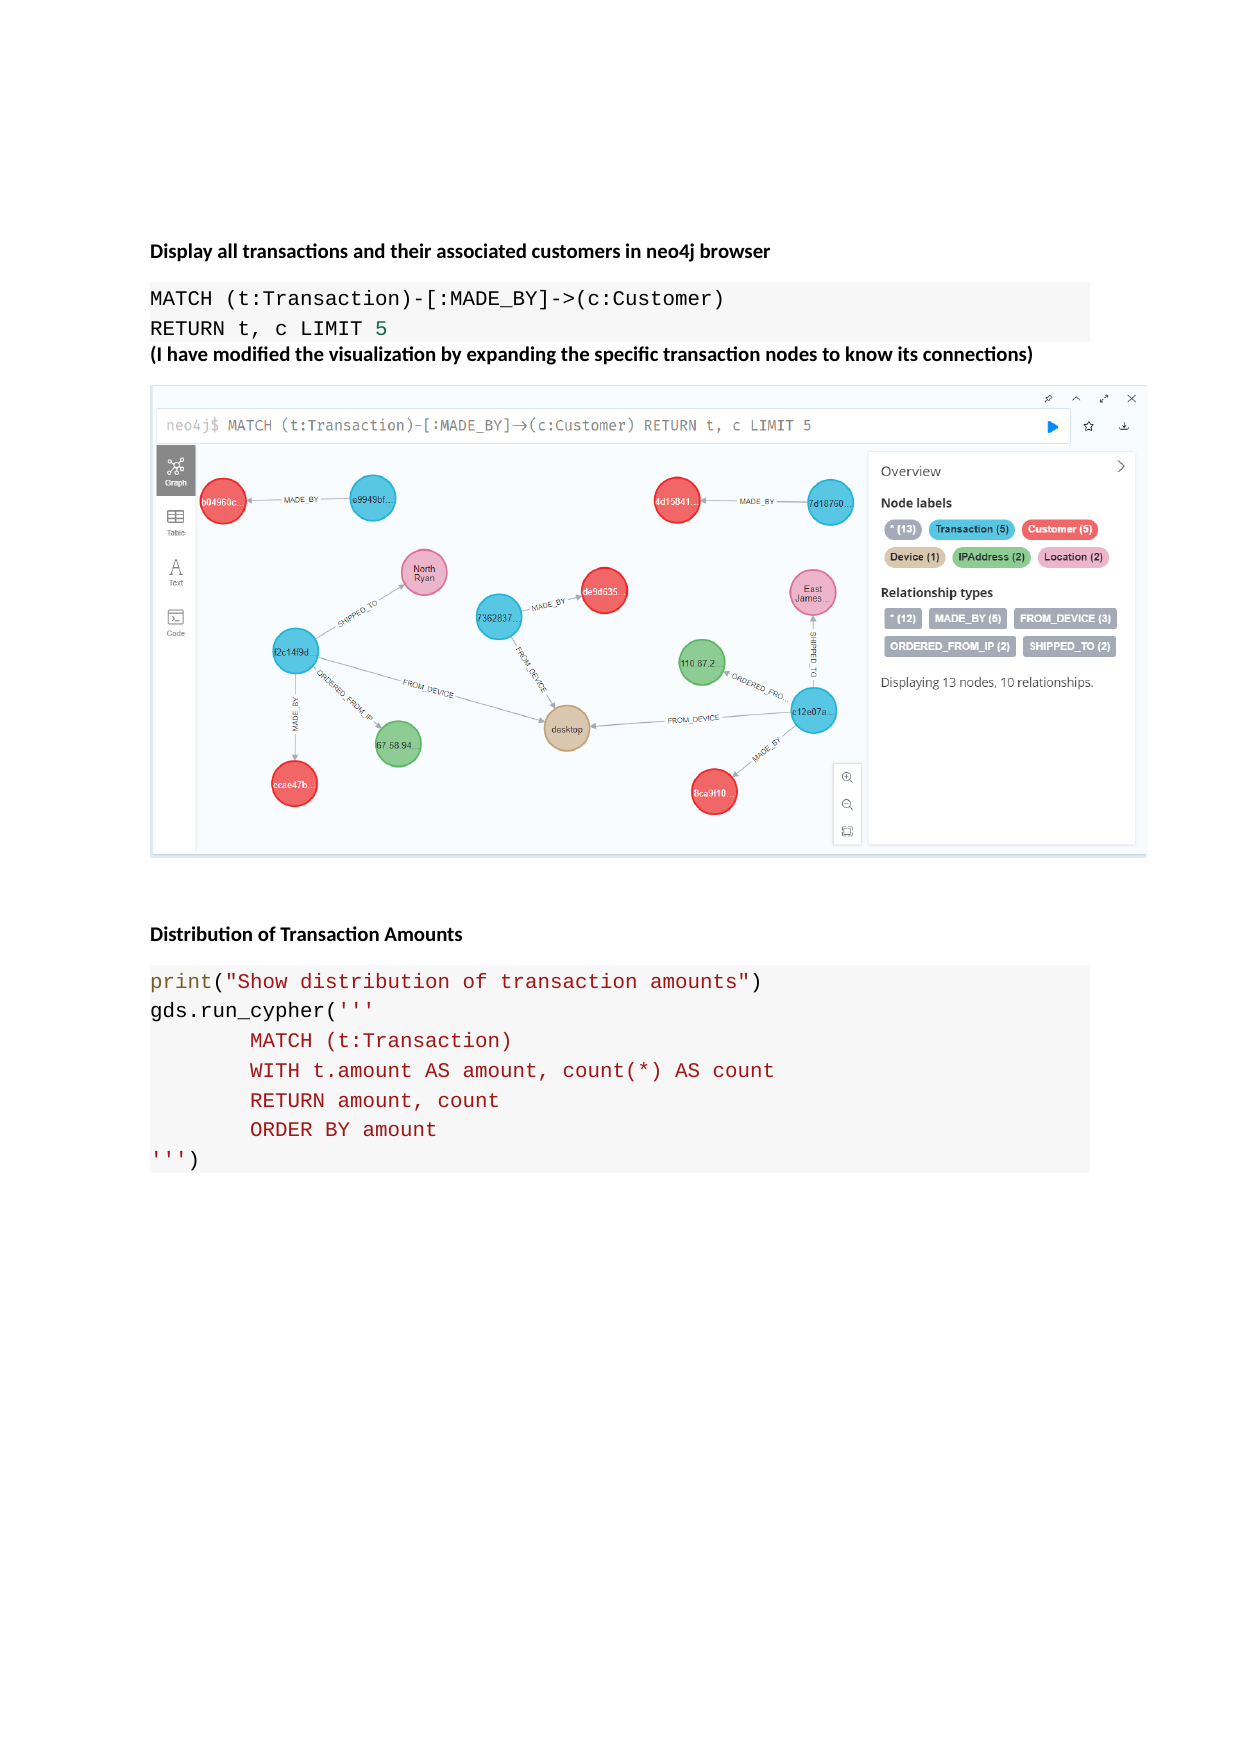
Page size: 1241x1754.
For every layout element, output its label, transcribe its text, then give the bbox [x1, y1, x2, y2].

text WITH t.amount AS amount, count(*) AS count [150, 1054, 1090, 1083]
text ORDER BY amount [150, 1113, 1090, 1143]
text Display all transactions and their associated customers in neo4j browser [150, 238, 1090, 263]
text (I have modified the visualization by expanding the specific transaction nodes to know its connections) [150, 342, 1090, 367]
text RETURN amount, count [150, 1083, 1090, 1113]
text MATCH (t:Transaction) [150, 1024, 1090, 1054]
picture [150, 385, 1147, 858]
text print("Show distribution of transaction amounts") [150, 965, 1090, 994]
text Distribution of Transaction Amounts [150, 921, 1090, 946]
text RETURN t, c LIMIT 5 [150, 312, 1090, 342]
text gds.run_cypher(''' [150, 994, 1090, 1024]
text MATCH (t:Transaction)-[:MADE_BY]->(c:Customer) [150, 282, 1090, 312]
text ''') [150, 1143, 1090, 1173]
